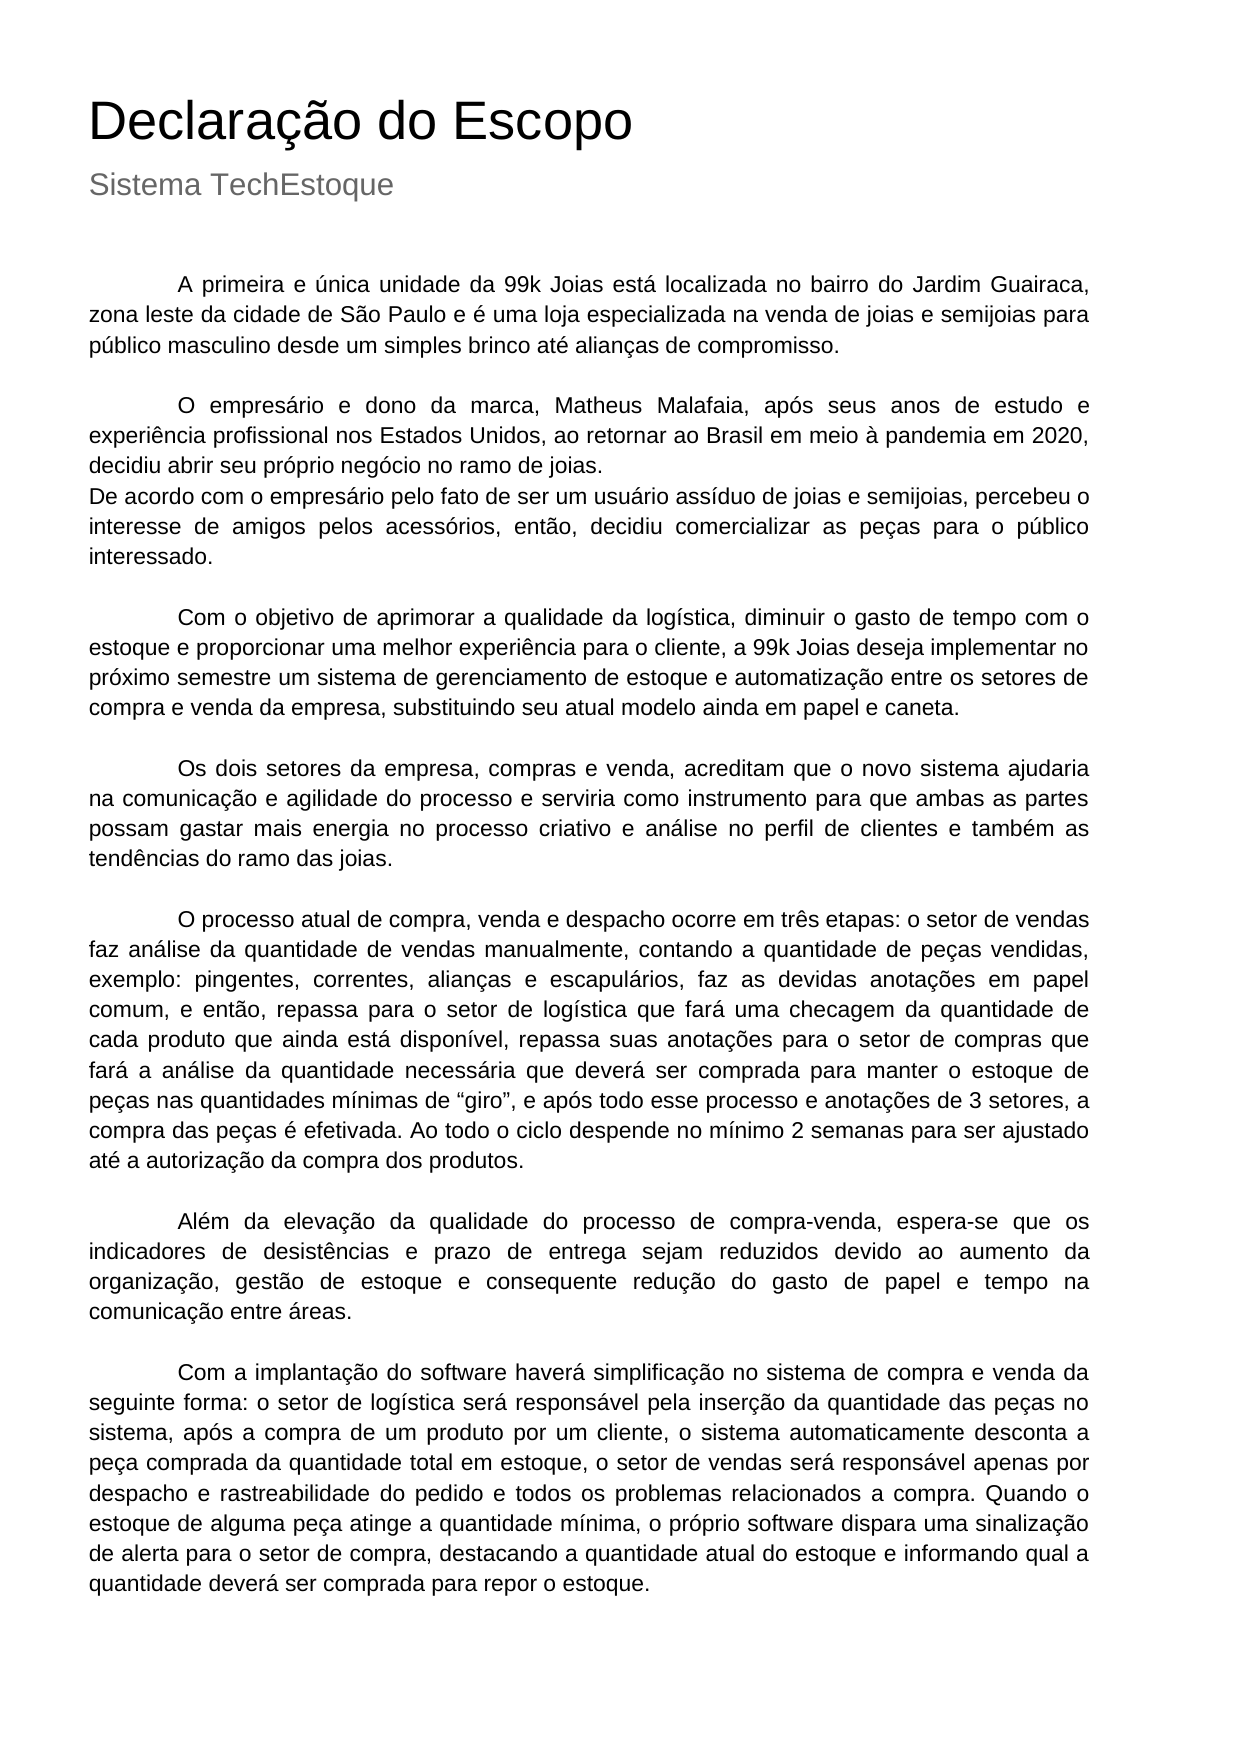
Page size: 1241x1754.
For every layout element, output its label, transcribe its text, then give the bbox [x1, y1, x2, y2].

subtitle Sistema TechEstoque [88, 166, 1090, 202]
text O empresário e dono da marca, Matheus Malafaia, após seus anos de estudo e experiência profissional nos Estados Unidos, ao retornar ao Brasil em meio à pandemia em 2020, decidiu abrir seu próprio negócio no ramo de joias. [88, 392, 1090, 479]
text De acordo com o empresário pelo fato de ser um usuário assíduo de joias e semijoias, percebeu o interesse de amigos pelos acessórios, então, decidiu comercializar as peças para o público interessado. [88, 483, 1090, 569]
text Além da elevação da qualidade do processo de compra-venda, espera-se que os indicadores de desistências e prazo de entrega sejam reduzidos devido ao aumento da organização, gestão de estoque e consequente redução do gasto de papel e tempo na comunicação entre áreas. [88, 1208, 1090, 1324]
text Com a implantação do software haverá simplificação no sistema de compra e venda da seguinte forma: o setor de logística será responsável pela inserção da quantidade das peças no sistema, após a compra de um produto por um cliente, o sistema automaticamente desconta a peça comprada da quantidade total em estoque, o setor de vendas será responsável apenas por despacho e rastreabilidade do pedido e todos os problemas relacionados a compra. Quando o estoque de alguma peça atinge a quantidade mínima, o próprio software dispara uma sinalização de alerta para o setor de compra, destacando a quantidade atual do estoque e informando qual a quantidade deverá ser comprada para repor o estoque. [88, 1359, 1090, 1596]
text A primeira e única unidade da 99k Joias está localizada no bairro do Jardim Guairaca, zona leste da cidade de São Paulo e é uma loja especializada na venda de joias e semijoias para público masculino desde um simples brinco até alianças de compromisso. [88, 271, 1090, 358]
text Com o objetivo de aprimorar a qualidade da logística, diminuir o gasto de tempo com o estoque e proporcionar uma melhor experiência para o cliente, a 99k Joias deseja implementar no próximo semestre um sistema de gerenciamento de estoque e automatização entre os setores de compra e venda da empresa, substituindo seu atual modelo ainda em papel e caneta. [88, 603, 1090, 720]
text O processo atual de compra, venda e despacho ocorre em três etapas: o setor de vendas faz análise da quantidade de vendas manualmente, contando a quantidade de peças vendidas, exemplo: pingentes, correntes, alianças e escapulários, faz as devidas anotações em papel comum, e então, repassa para o setor de logística que fará uma checagem da quantidade de cada produto que ainda está disponível, repassa suas anotações para o setor de compras que fará a análise da quantidade necessária que deverá ser comprada para manter o estoque de peças nas quantidades mínimas de “giro”, e após todo esse processo e anotações de 3 setores, a compra das peças é efetivada. Ao todo o ciclo despende no mínimo 2 semanas para ser ajustado até a autorização da compra dos produtos. [88, 906, 1090, 1173]
text Os dois setores da empresa, compras e venda, acreditam que o novo sistema ajudaria na comunicação e agilidade do processo e serviria como instrumento para que ambas as partes possam gastar mais energia no processo criativo e análise no perfil de clientes e também as tendências do ramo das joias. [88, 754, 1090, 871]
title Declaração do Escopo [88, 88, 1090, 151]
